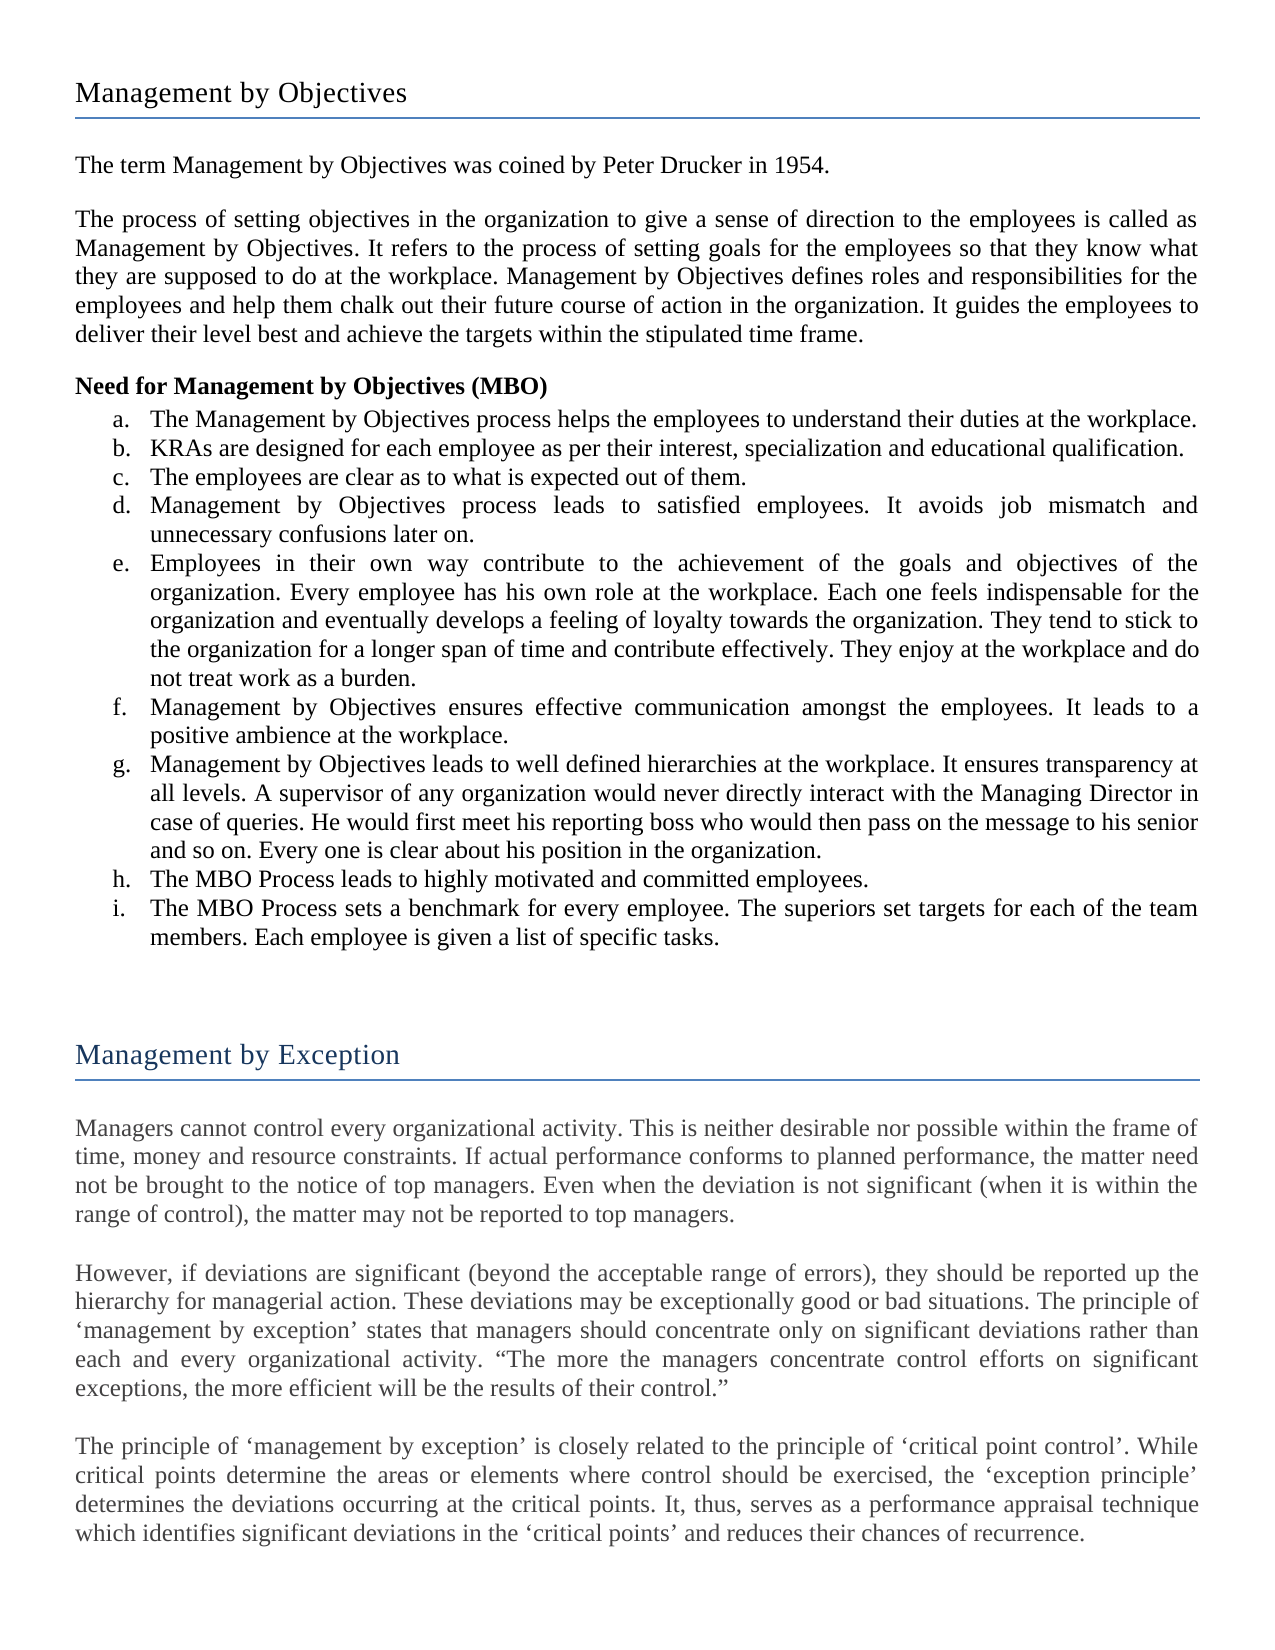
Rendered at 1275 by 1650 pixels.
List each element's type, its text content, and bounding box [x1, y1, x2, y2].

text The term Management by Objectives was coined by Peter Drucker in 1954. [75, 150, 1200, 179]
list The employees are clear as to what is expected out of them. [112, 462, 1200, 490]
list KRAs are designed for each employee as per their interest, specialization and educational qualification. [112, 433, 1200, 462]
list Management by Objectives process leads to satisfied employees. It avoids job mismatch and unnecessary confusions later on. [112, 490, 1200, 548]
title Management by Objectives [75, 75, 1200, 117]
list Management by Objectives ensures effective communication amongst the employees. It leads to a positive ambience at the workplace. [112, 692, 1200, 749]
text However, if deviations are significant (beyond the acceptable range of errors), they should be reported up the hierarchy for managerial action. These deviations may be exceptionally good or bad situations. The principle of ‘management by exception’ states that managers should concentrate only on significant deviations rather than each and every organizational activity. “The more the managers concentrate control efforts on significant exceptions, the more efficient will be the results of their control.” [75, 1258, 1200, 1401]
text The process of setting objectives in the organization to give a sense of direction to the employees is called as Management by Objectives. It refers to the process of setting goals for the employees so that they know what they are supposed to do at the workplace. Management by Objectives defines roles and responsibilities for the employees and help them chalk out their future course of action in the organization. It guides the employees to deliver their level best and achieve the targets within the stipulated time frame. [75, 204, 1200, 348]
list The Management by Objectives process helps the employees to understand their duties at the workplace. [112, 404, 1200, 433]
text Managers cannot control every organizational activity. This is neither desirable nor possible within the frame of time, money and resource constraints. If actual performance conforms to planned performance, the matter need not be brought to the notice of top managers. Even when the deviation is not significant (when it is within the range of control), the matter may not be reported to top managers. [75, 1113, 1200, 1228]
title Management by Exception [75, 1037, 1200, 1079]
list The MBO Process sets a benchmark for every employee. The superiors set targets for each of the team members. Each employee is given a list of specific tasks. [112, 893, 1200, 950]
subtitle Need for Management by Objectives (MBO) [75, 371, 1200, 400]
list Employees in their own way contribute to the achievement of the goals and objectives of the organization. Every employee has his own role at the workplace. Each one feels indispensable for the organization and eventually develops a feeling of loyalty towards the organization. They tend to stick to the organization for a longer span of time and contribute effectively. They enjoy at the workplace and do not treat work as a burden. [112, 548, 1200, 692]
list The MBO Process leads to highly motivated and committed employees. [112, 864, 1200, 893]
text The principle of ‘management by exception’ is closely related to the principle of ‘critical point control’. While critical points determine the areas or elements where control should be exercised, the ‘exception principle’ determines the deviations occurring at the critical points. It, thus, serves as a performance appraisal technique which identifies significant deviations in the ‘critical points’ and reduces their chances of recurrence. [75, 1431, 1200, 1546]
list Management by Objectives leads to well defined hierarchies at the workplace. It ensures transparency at all levels. A supervisor of any organization would never directly interact with the Managing Director in case of queries. He would first meet his reporting boss who would then pass on the message to his senior and so on. Every one is clear about his position in the organization. [112, 749, 1200, 864]
